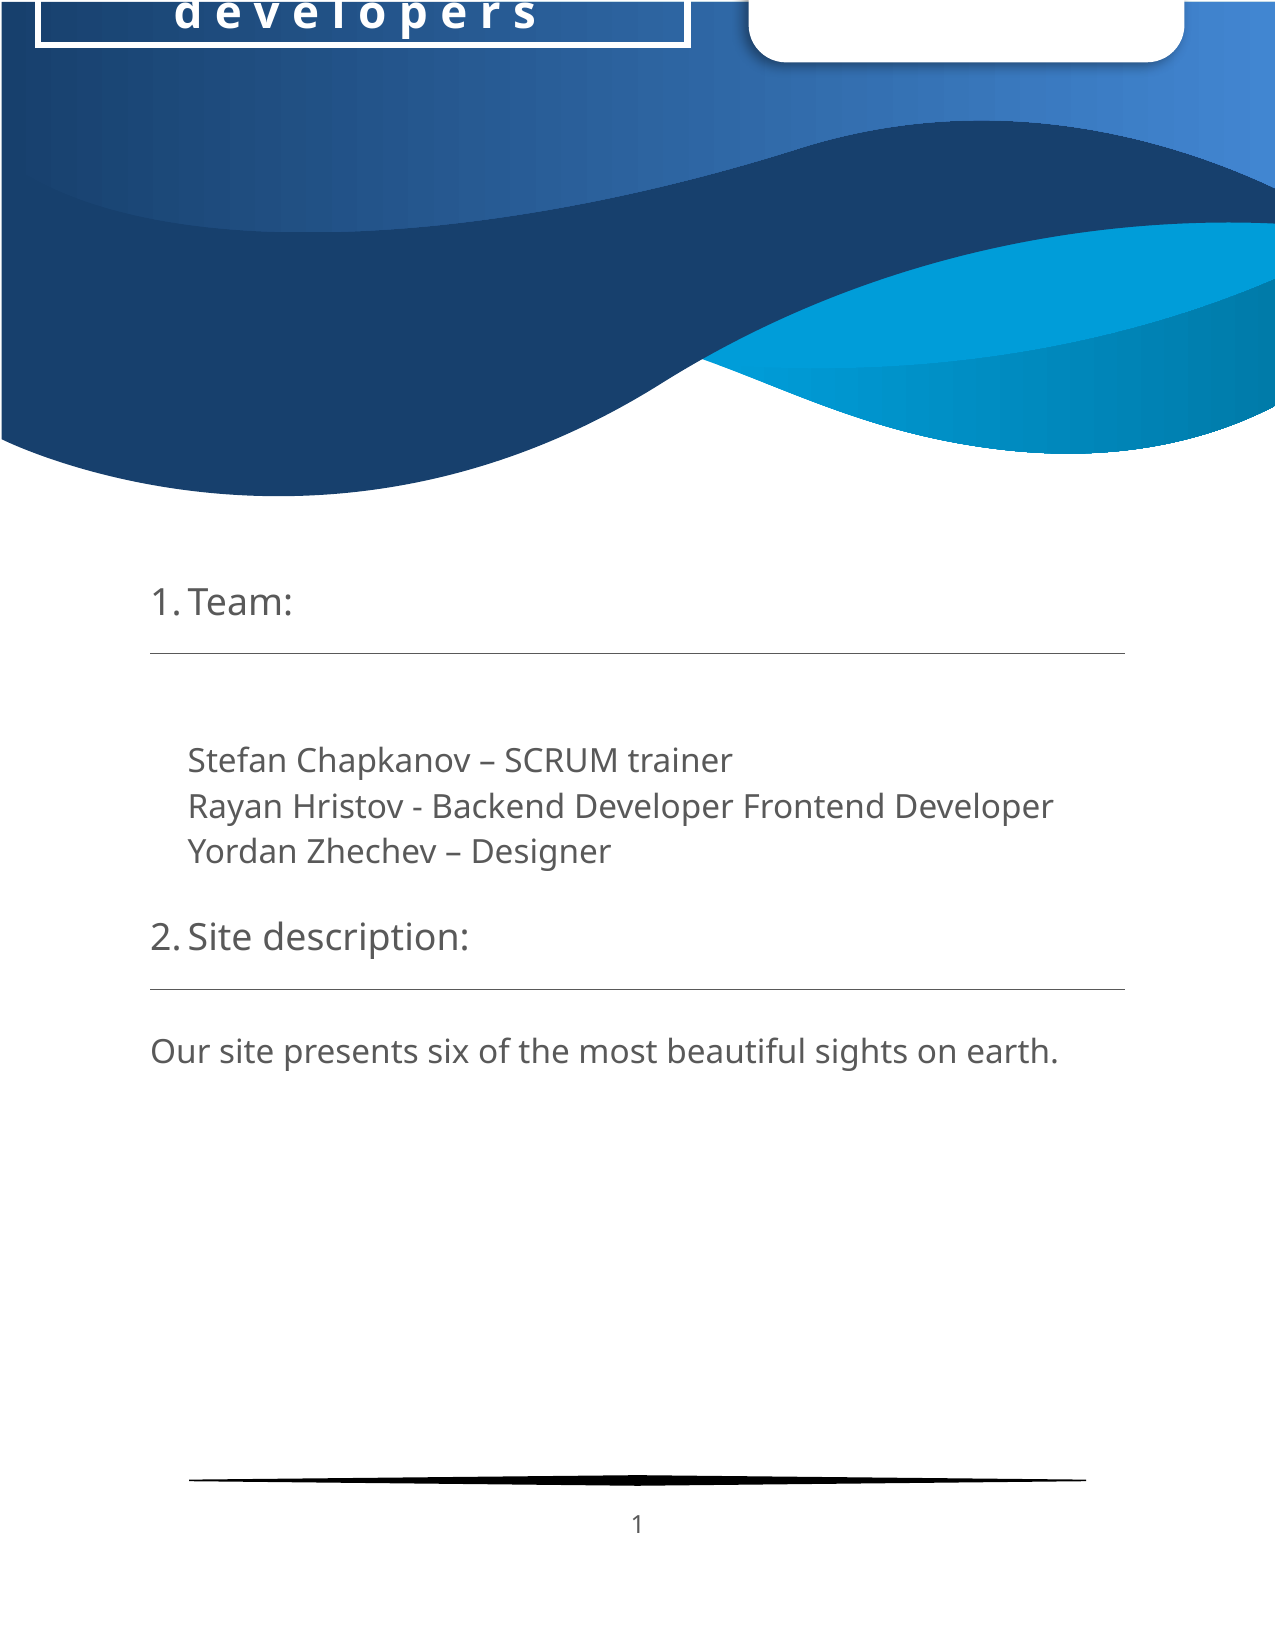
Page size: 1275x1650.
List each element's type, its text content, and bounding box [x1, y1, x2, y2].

list Stefan Chapkanov – SCRUM trainer [150, 737, 1125, 782]
list Yordan Zhechev – Designer [187, 828, 1125, 873]
subtitle Site description: [150, 911, 1125, 989]
table_header [75, 113, 1200, 147]
table_cell [75, 147, 1200, 428]
list Rayan Hristov - Backend Developer Frontend Developer [187, 782, 1125, 828]
text Our site presents six of the most beautiful sights on earth. [150, 1027, 1125, 1073]
subtitle Team: [150, 575, 1125, 653]
picture [748, 0, 1185, 63]
